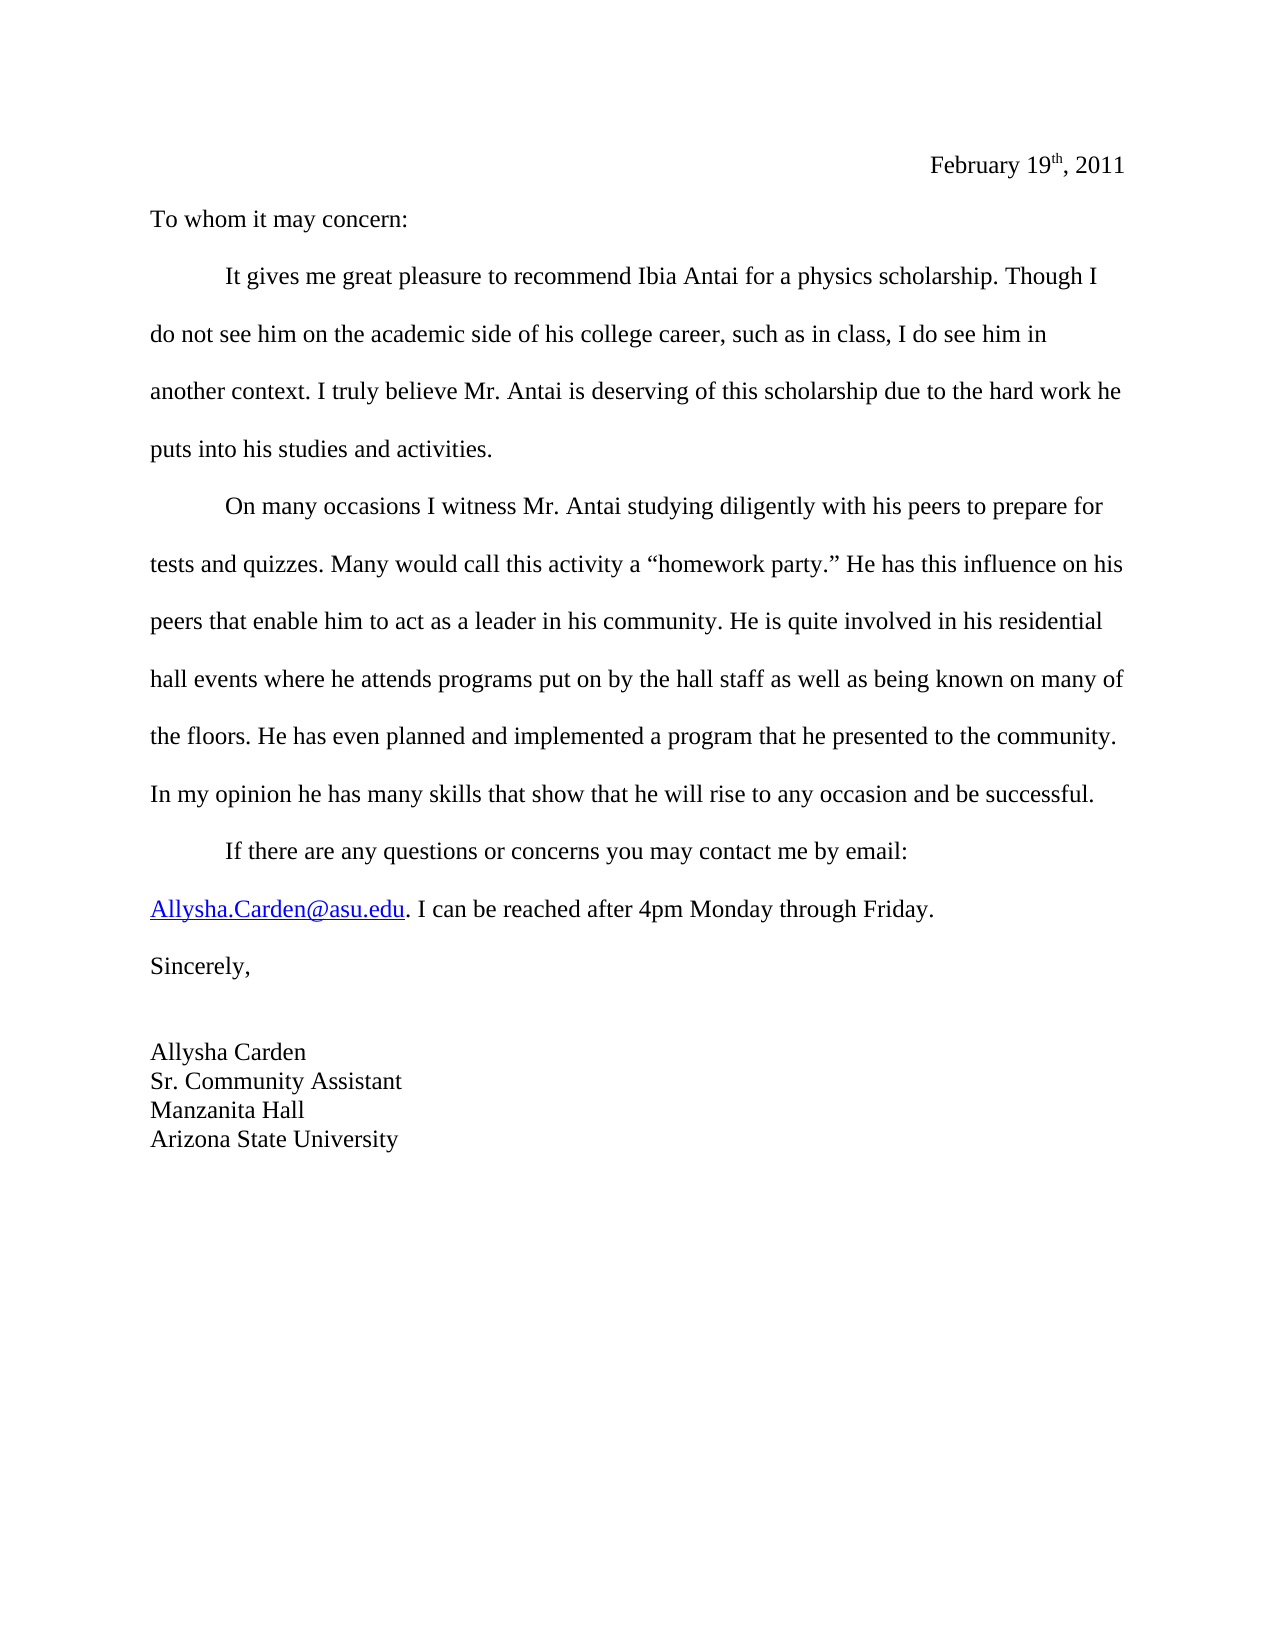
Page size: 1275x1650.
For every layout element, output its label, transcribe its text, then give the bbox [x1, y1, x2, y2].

text Sr. Community Assistant [150, 1066, 1125, 1095]
text To whom it may concern: [150, 204, 1125, 232]
text February 19th, 2011 [150, 150, 1125, 179]
text On many occasions I witness Mr. Antai studying diligently with his peers to prepare for tests and quizzes. Many would call this activity a “homework party.” He has this influence on his peers that enable him to act as a leader in his community. He is quite involved in his residential hall events where he attends programs put on by the hall staff as well as being known on many of the floors. He has even planned and implemented a program that he presented to the community. In my opinion he has many skills that show that he will rise to any occasion and be successful. [150, 491, 1125, 807]
text Sincerely, [150, 951, 1125, 980]
text If there are any questions or concerns you may contact me by email: Allysha.Carden@asu.edu. I can be reached after 4pm Monday through Friday. [150, 836, 1125, 922]
text It gives me great pleasure to recommend Ibia Antai for a physics scholarship. Though I do not see him on the academic side of his college career, such as in class, I do see him in another context. I truly believe Mr. Antai is deserving of this scholarship due to the hard work he puts into his studies and activities. [150, 261, 1125, 462]
text Manzanita Hall [150, 1095, 1125, 1124]
text Allysha Carden [150, 1037, 1125, 1066]
text Arizona State University [150, 1124, 1125, 1152]
